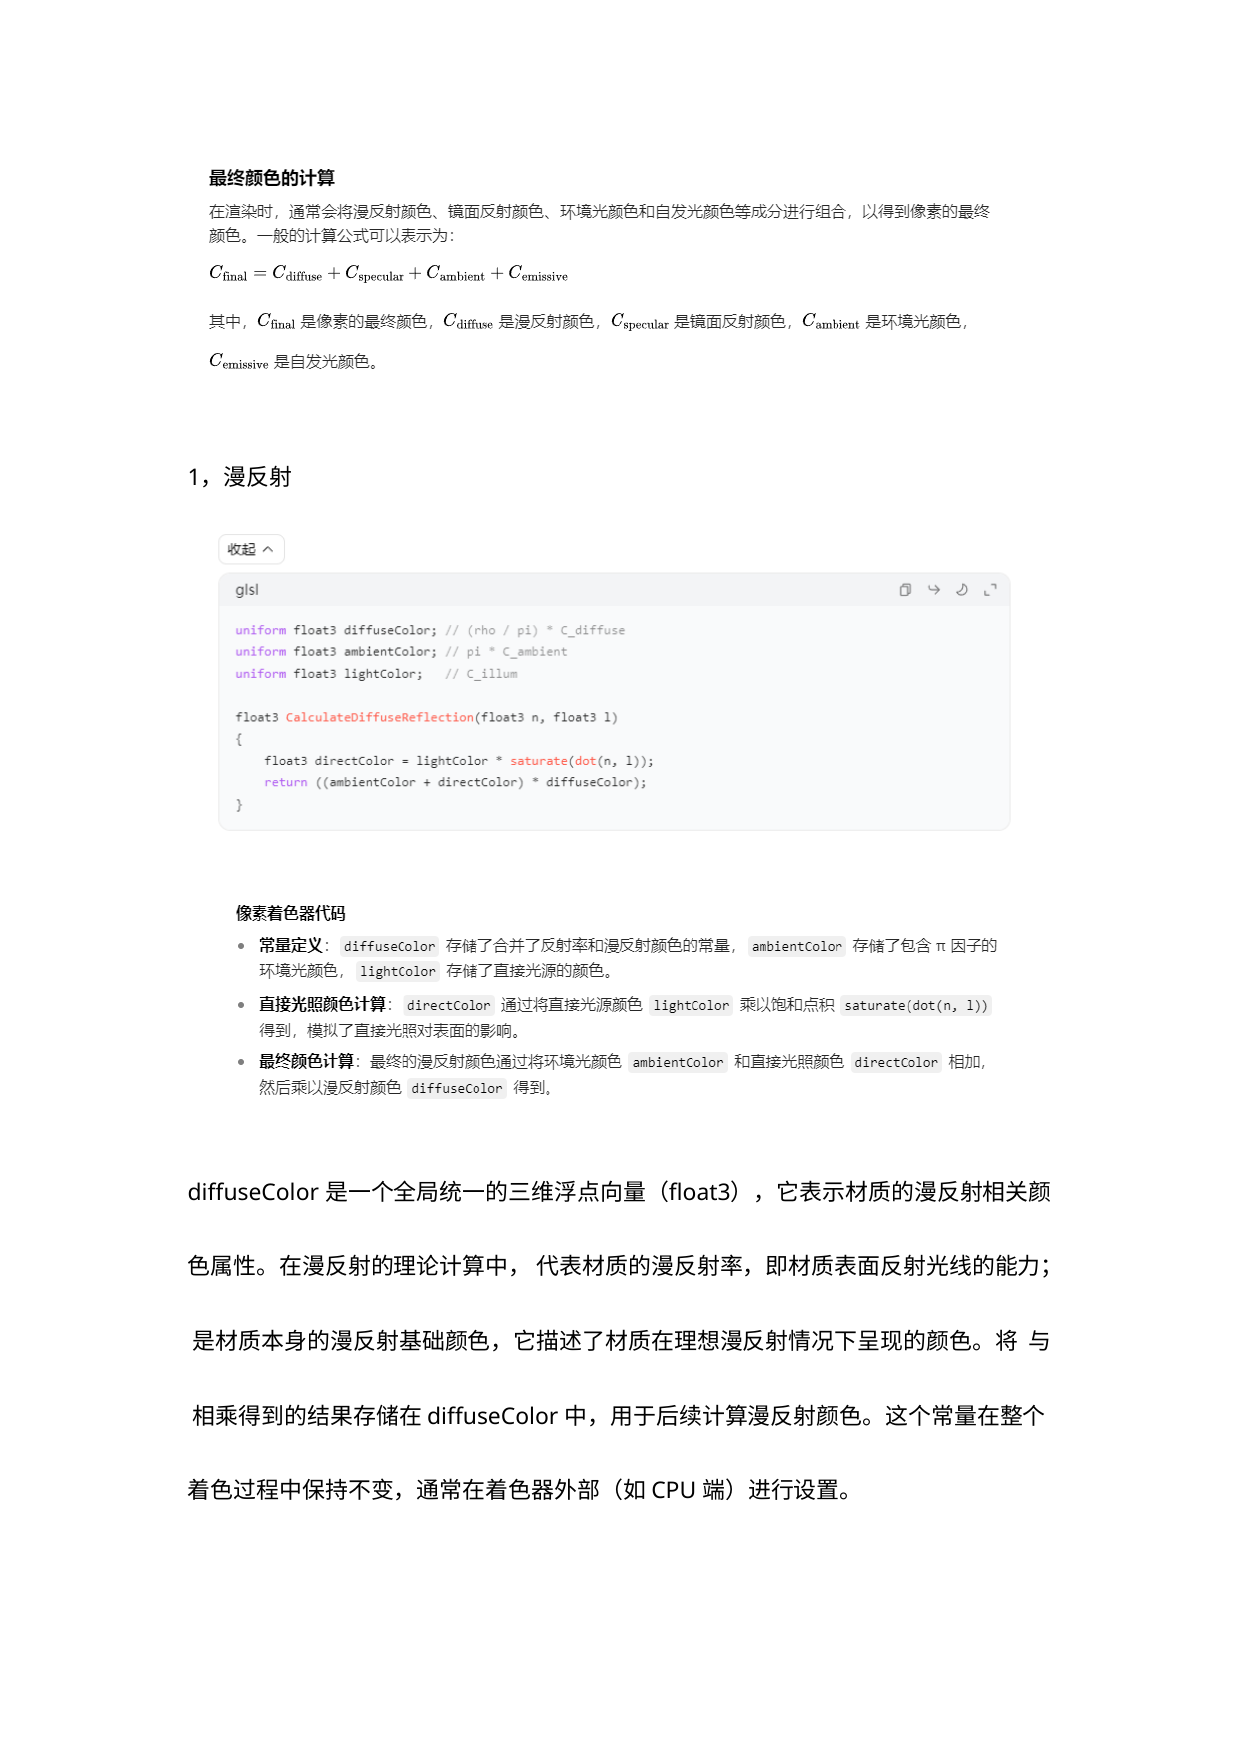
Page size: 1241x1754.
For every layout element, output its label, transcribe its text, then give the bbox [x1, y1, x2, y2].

picture [187, 162, 1053, 398]
picture [187, 530, 1053, 846]
text diffuseColor 是一个全局统一的三维浮点向量（float3），它表示材质的漫反射相关颜色属性。在漫反射的理论计算中， 代表材质的漫反射率，即材质表面反射光线的能力； 是材质本身的漫反射基础颜色，它描述了材质在理想漫反射情况下呈现的颜色。将 与 相乘得到的结果存储在 diffuseColor 中，用于后续计算漫反射颜色。这个常量在整个着色过程中保持不变，通常在着色器外部（如 CPU 端）进行设置。 [187, 1158, 1053, 1521]
picture [187, 876, 1053, 1124]
text 1，漫反射 [187, 443, 1053, 508]
